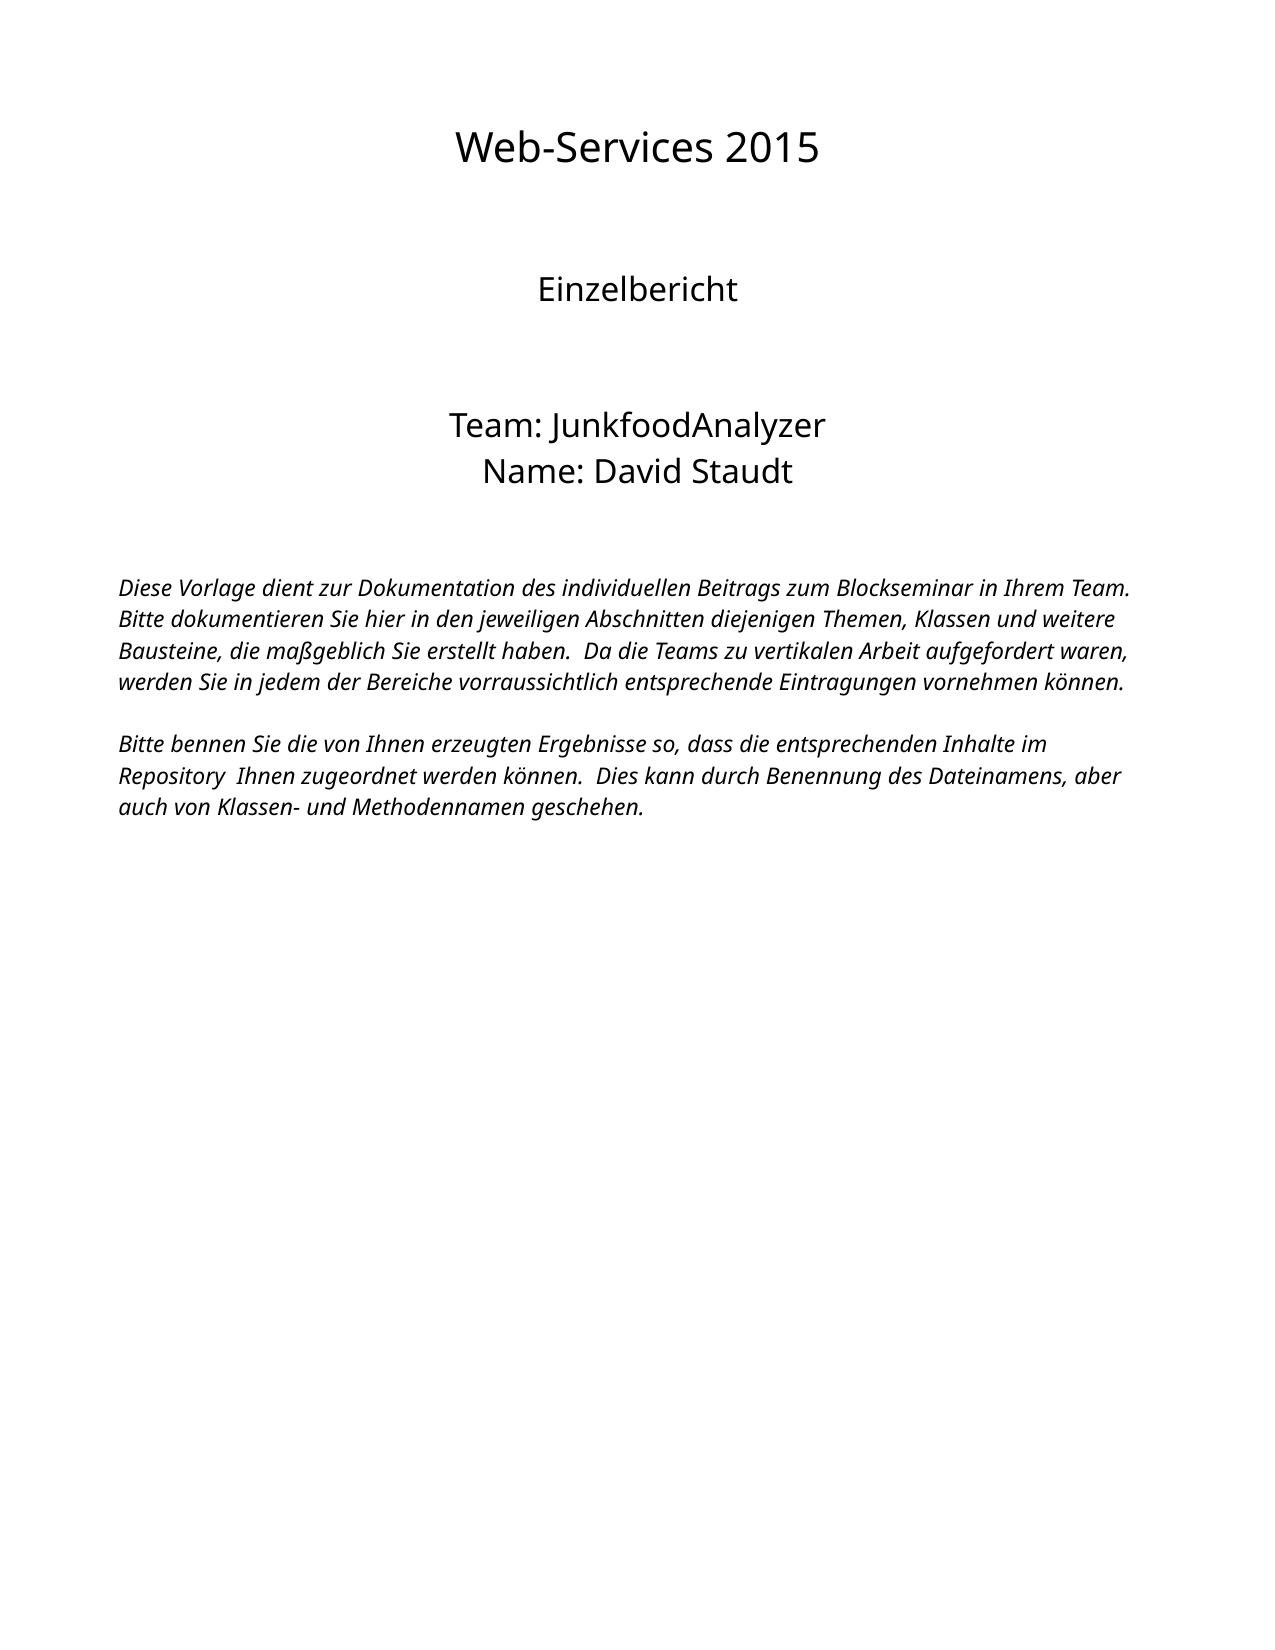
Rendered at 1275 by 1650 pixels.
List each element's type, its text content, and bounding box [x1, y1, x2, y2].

text Diese Vorlage dient zur Dokumentation des individuellen Beitrags zum Blockseminar in Ihrem Team. Bitte dokumentieren Sie hier in den jeweiligen Abschnitten diejenigen Themen, Klassen und weitere Bausteine, die maßgeblich Sie erstellt haben. Da die Teams zu vertikalen Arbeit aufgefordert waren, werden Sie in jedem der Bereiche vorraussichtlich entsprechende Eintragungen vornehmen können. [118, 572, 1157, 697]
text Team: JunkfoodAnalyzer [118, 402, 1157, 447]
text Bitte bennen Sie die von Ihnen erzeugten Ergebnisse so, dass die entsprechenden Inhalte im Repository Ihnen zugeordnet werden können. Dies kann durch Benennung des Dateinamens, aber auch von Klassen- und Methodennamen geschehen. [118, 728, 1157, 822]
text Einzelbericht [118, 266, 1157, 311]
text Web-Services 2015 [118, 118, 1157, 175]
text Name: David Staudt [118, 447, 1157, 493]
